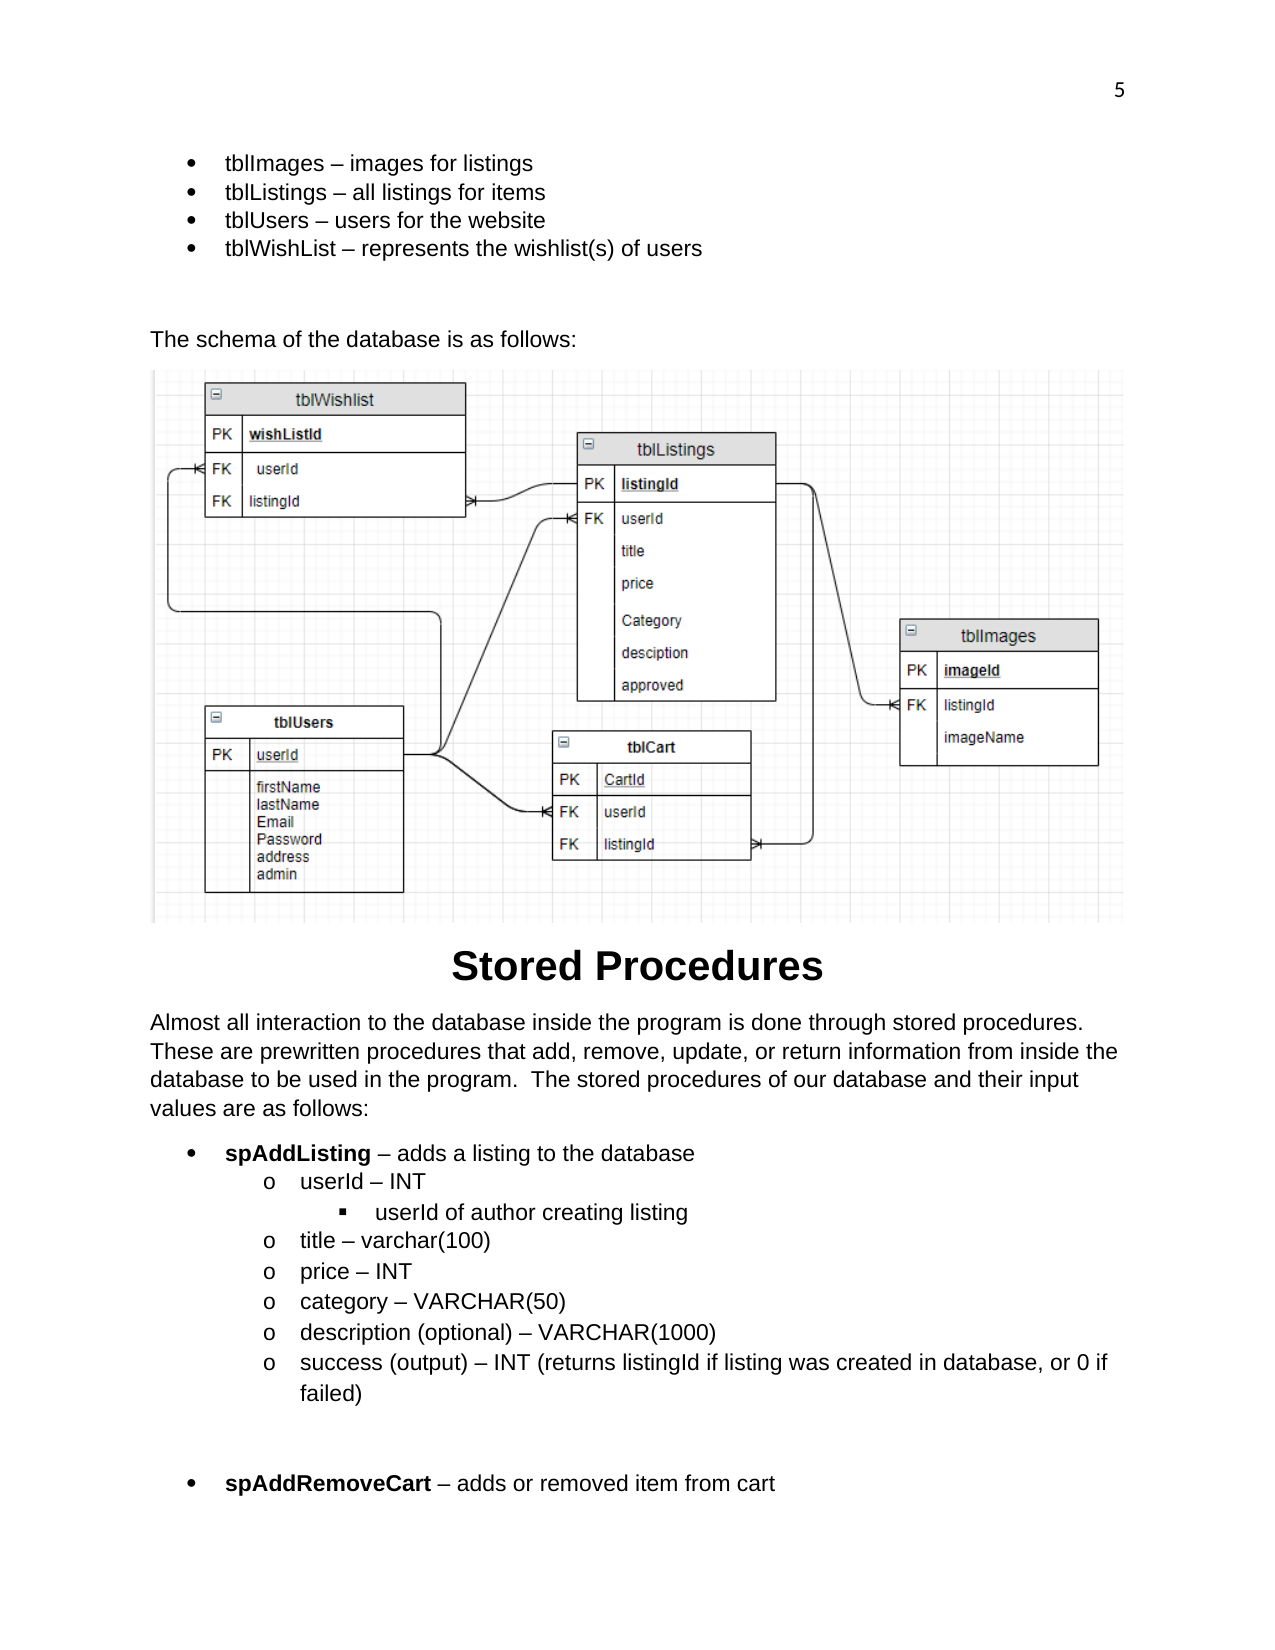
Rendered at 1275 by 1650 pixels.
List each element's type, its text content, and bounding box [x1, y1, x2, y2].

list tblListings – all listings for items [187, 178, 1125, 205]
list success (output) – INT (returns listingId if listing was created in database, or 0 if failed) [262, 1349, 1125, 1406]
list spAddRemoveCart – adds or removed item from cart [187, 1470, 1125, 1496]
list tblUsers – users for the website [187, 207, 1125, 233]
list userId of author creating listing [337, 1199, 1125, 1225]
list description (optional) – VARCHAR(1000) [262, 1319, 1125, 1347]
list tblWishList – represents the wishlist(s) of users [187, 235, 1125, 262]
list tblImages – images for listings [187, 150, 1125, 176]
list userId – INT [262, 1168, 1125, 1197]
text The schema of the database is as follows: [150, 326, 1125, 352]
list spAddListing – adds a listing to the database [187, 1140, 1125, 1166]
list title – varchar(100) [262, 1227, 1125, 1256]
list price – INT [262, 1258, 1125, 1286]
text Stored Procedures [150, 941, 1125, 989]
picture [150, 370, 1124, 923]
list category – VARCHAR(50) [262, 1288, 1125, 1317]
text Almost all interaction to the database inside the program is done through stored procedures. These are prewritten procedures that add, remove, update, or return information from inside the database to be used in the program. The stored procedures of our database and their input values are as follows: [150, 1009, 1125, 1121]
